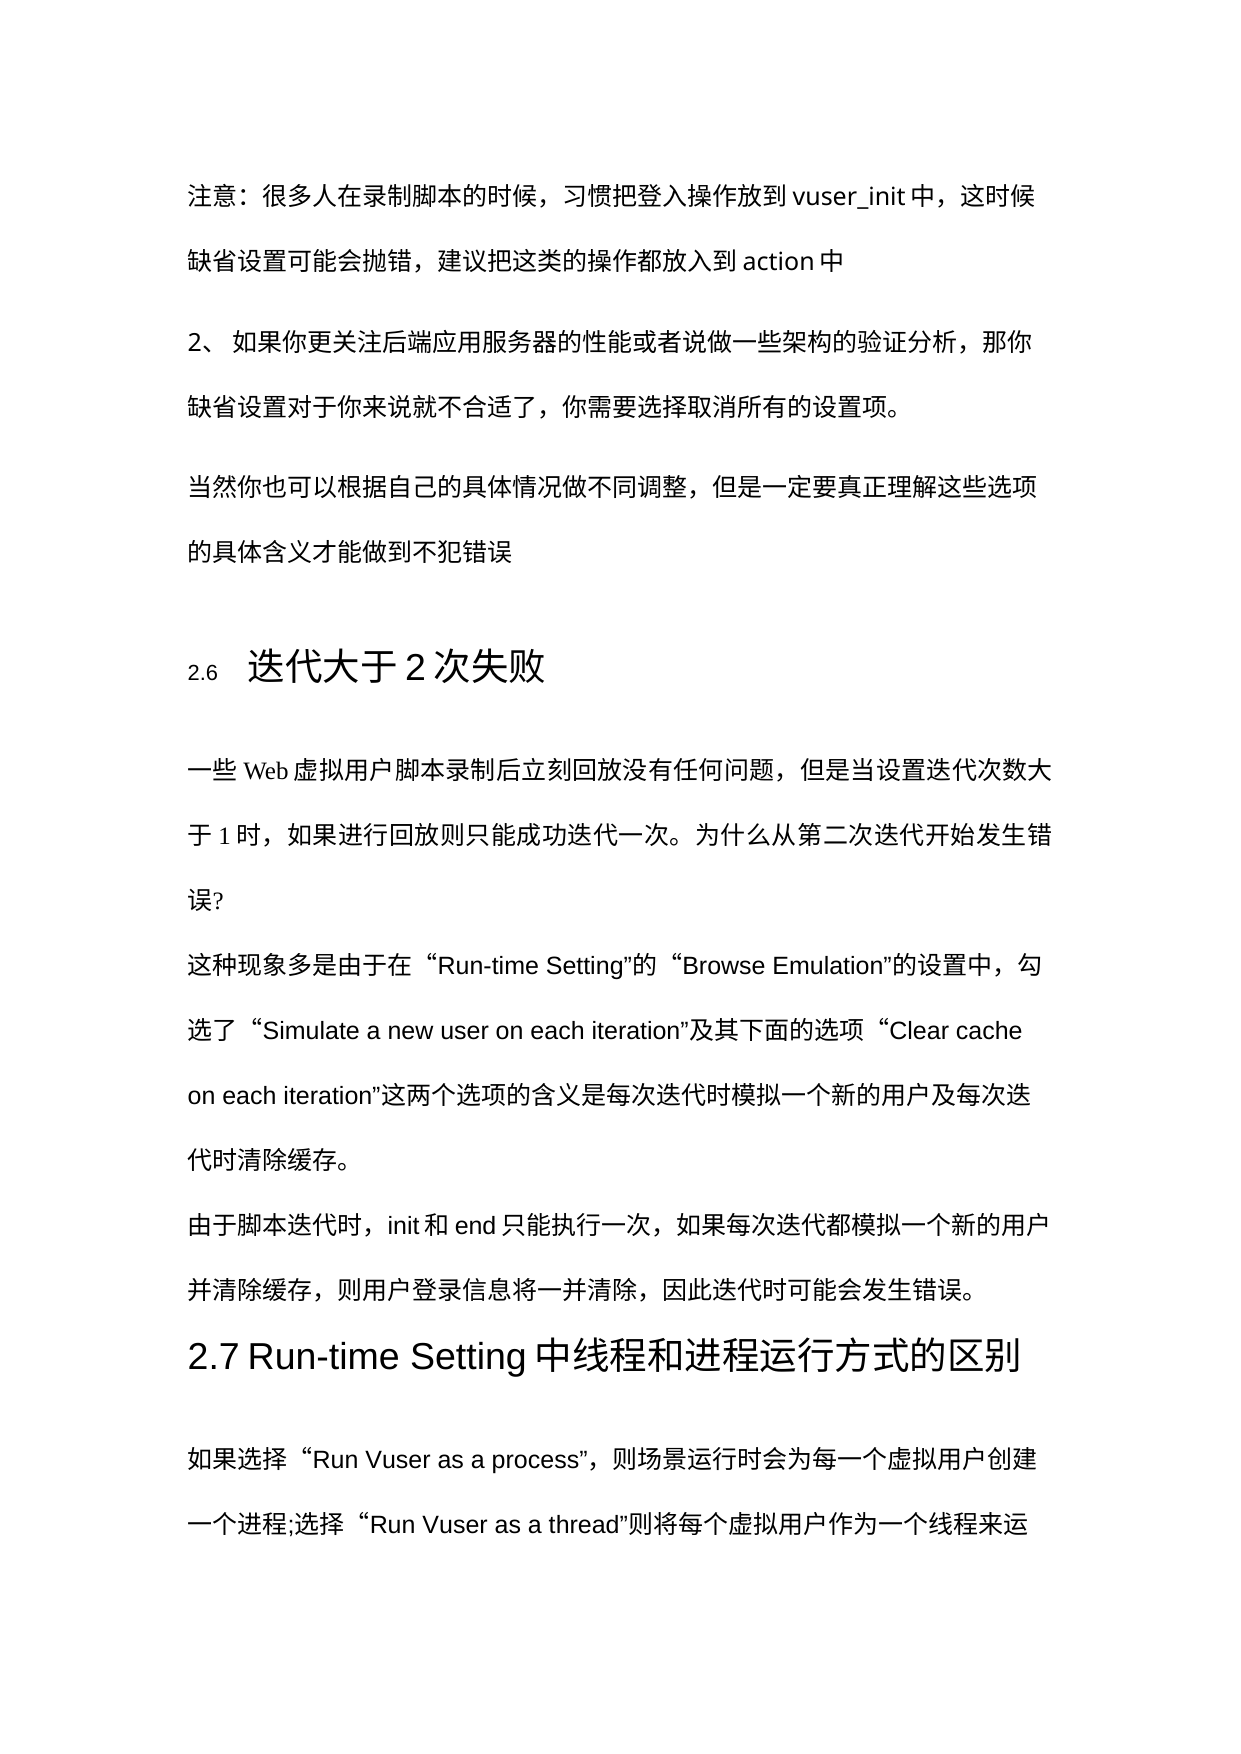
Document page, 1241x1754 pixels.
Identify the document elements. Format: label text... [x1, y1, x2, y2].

text 2、 如果你更关注后端应用服务器的性能或者说做一些架构的验证分析，那你缺省设置对于你来说就不合适了，你需要选择取消所有的设置项。 [187, 308, 1053, 438]
text 注意：很多人在录制脚本的时候，习惯把登入操作放到vuser_init中，这时候缺省设置可能会抛错，建议把这类的操作都放入到action中 [187, 162, 1053, 292]
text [187, 1426, 1053, 1556]
text 当然你也可以根据自己的具体情况做不同调整，但是一定要真正理解这些选项的具体含义才能做到不犯错误 [187, 453, 1053, 583]
text 这种现象多是由于在“Run-time Setting”的“Browse Emulation”的设置中，勾选了“Simulate a new user on each iteration”及其下面的选项“Clear cache on each iteration”这两个选项的含义是每次迭代时模拟一个新的用户及每次迭代时清除缓存。 [187, 931, 1053, 1191]
subtitle 迭代大于2次失败 [187, 631, 1053, 696]
text 一些Web虚拟用户脚本录制后立刻回放没有任何问题，但是当设置迭代次数大于1时，如果进行回放则只能成功迭代一次。为什么从第二次迭代开始发生错误? [187, 736, 1053, 931]
subtitle Run-time Setting中线程和进程运行方式的区别 [187, 1321, 1053, 1386]
text 由于脚本迭代时，init和end只能执行一次，如果每次迭代都模拟一个新的用户并清除缓存，则用户登录信息将一并清除，因此迭代时可能会发生错误。 [187, 1191, 1053, 1321]
